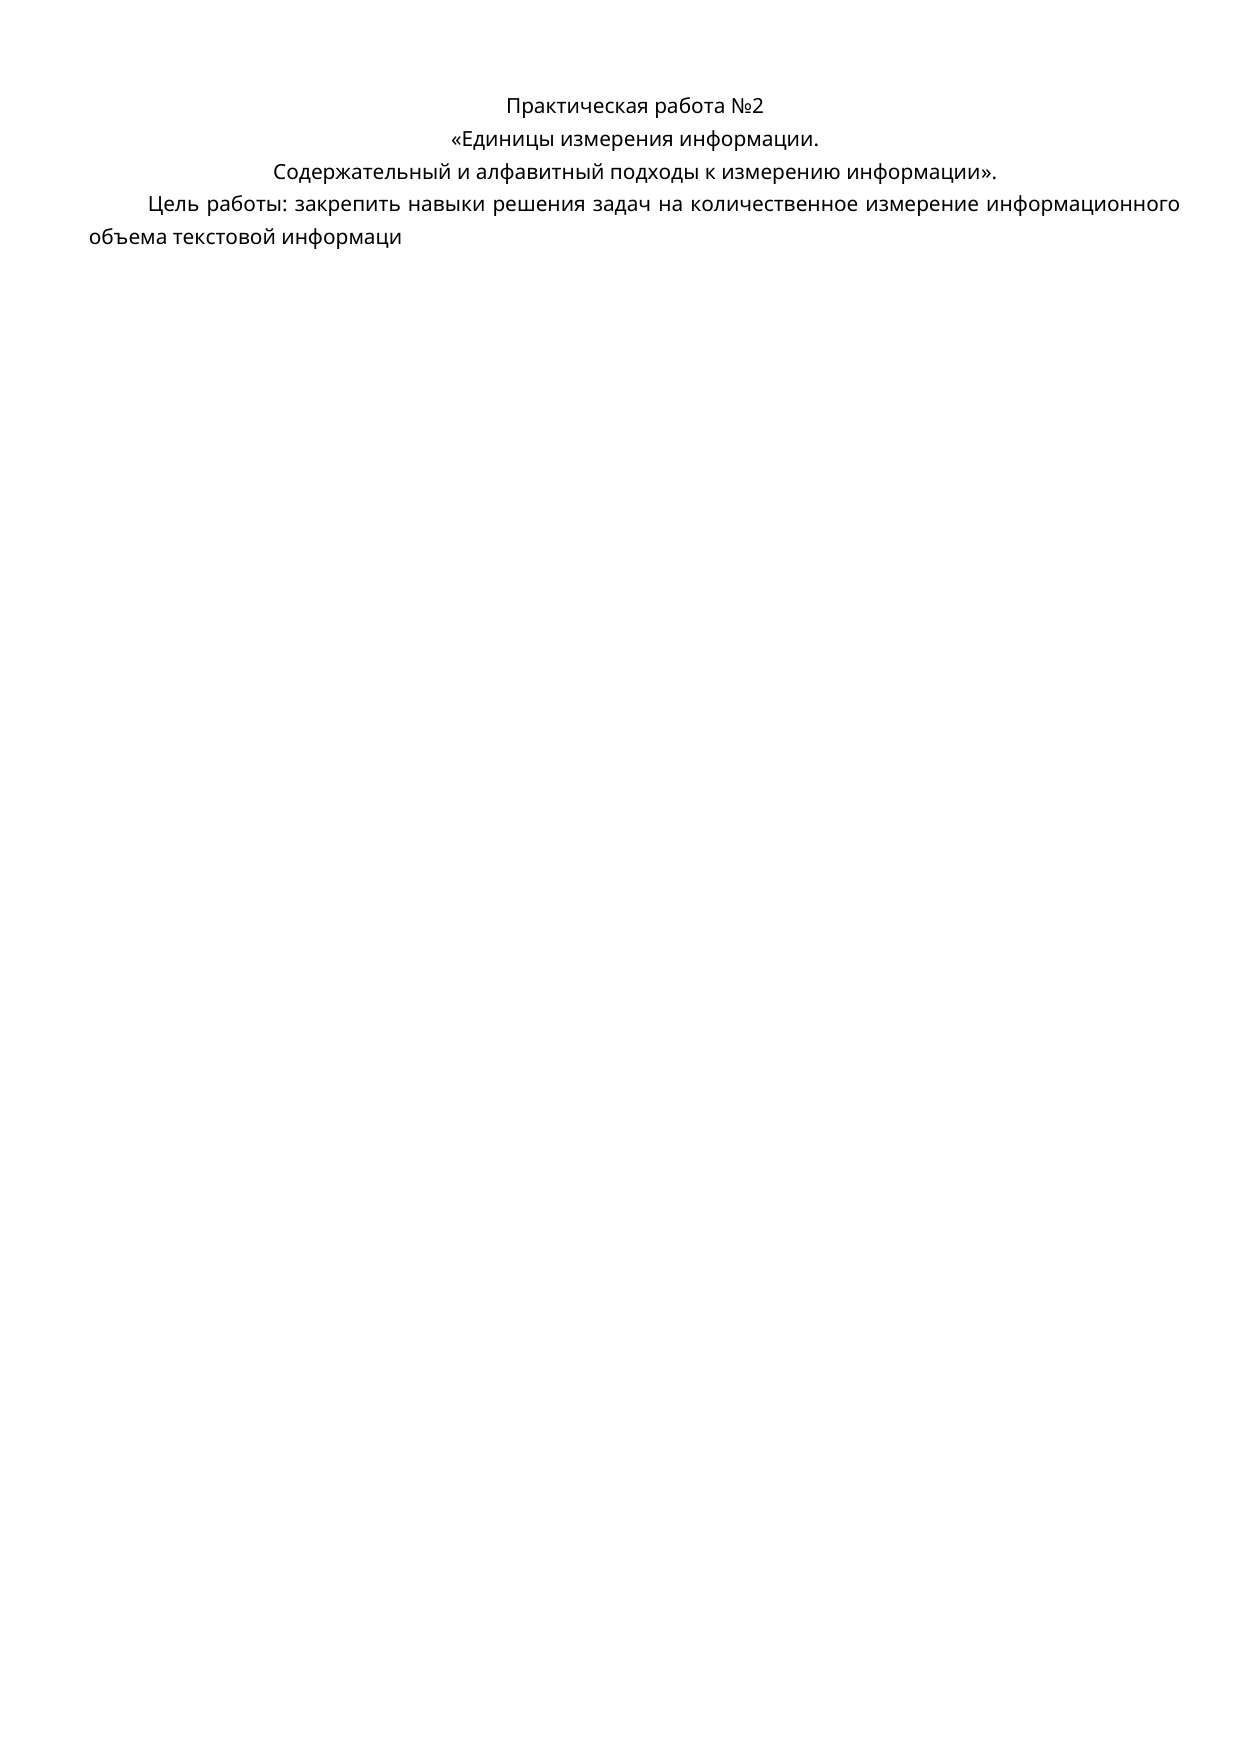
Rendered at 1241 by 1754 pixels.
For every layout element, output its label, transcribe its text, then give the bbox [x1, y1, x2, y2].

text Содержательный и алфавитный подходы к измерению информации». [89, 157, 1181, 185]
text Цель работы: закрепить навыки решения задач на количественное измерение информационного объема текстовой информаци [89, 189, 1181, 251]
text «Единицы измерения информации. [89, 124, 1181, 153]
text Практическая работа №2 [89, 92, 1181, 120]
